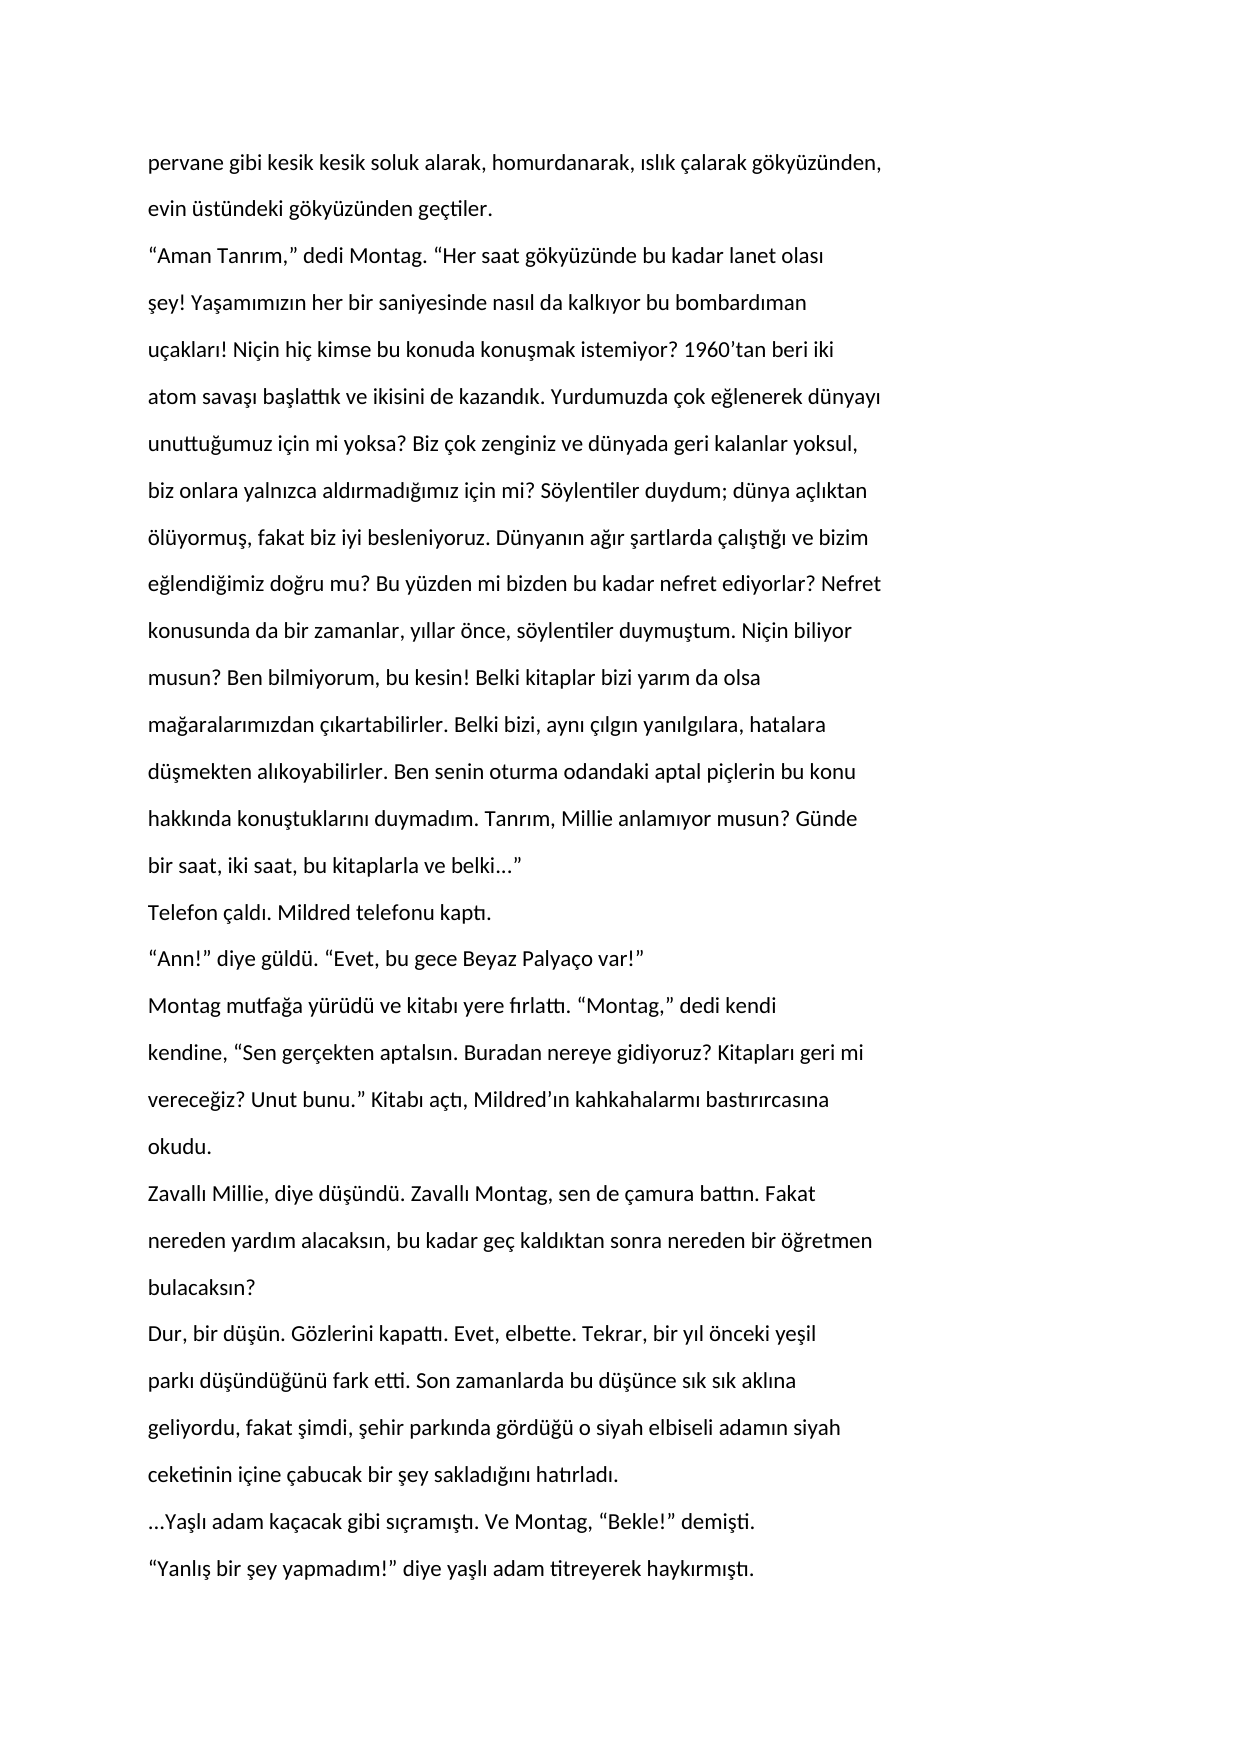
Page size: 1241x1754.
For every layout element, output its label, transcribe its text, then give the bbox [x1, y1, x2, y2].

text pervane gibi kesik kesik soluk alarak, homurdanarak, ıslık çalarak gökyüzünden, [148, 148, 1093, 176]
text biz onlara yalnızca aldırmadığımız için mi? Söylentiler duydum; dünya açlıktan [148, 476, 1093, 504]
text Montag mutfağa yürüdü ve kitabı yere fırlattı. “Montag,” dedi kendi [148, 991, 1093, 1019]
text ...Yaşlı adam kaçacak gibi sıçramıştı. Ve Montag, “Bekle!” demişti. [148, 1507, 1093, 1535]
text geliyordu, fakat şimdi, şehir parkında gördüğü o siyah elbiseli adamın siyah [148, 1413, 1093, 1441]
text ölüyormuş, fakat biz iyi besleniyoruz. Dünyanın ağır şartlarda çalıştığı ve bizim [148, 523, 1093, 551]
text eğlendiğimiz doğru mu? Bu yüzden mi bizden bu kadar nefret ediyorlar? Nefret [148, 569, 1093, 597]
text bir saat, iki saat, bu kitaplarla ve belki...” [148, 851, 1093, 879]
text okudu. [148, 1132, 1093, 1160]
text kendine, “Sen gerçekten aptalsın. Buradan nereye gidiyoruz? Kitapları geri mi [148, 1038, 1093, 1066]
text unuttuğumuz için mi yoksa? Biz çok zenginiz ve dünyada geri kalanlar yoksul, [148, 429, 1093, 457]
text evin üstündeki gökyüzünden geçtiler. [148, 194, 1093, 222]
text Telefon çaldı. Mildred telefonu kaptı. [148, 898, 1093, 926]
text parkı düşündüğünü fark etti. Son zamanlarda bu düşünce sık sık aklına [148, 1366, 1093, 1394]
text hakkında konuştuklarını duymadım. Tanrım, Millie anlamıyor musun? Günde [148, 804, 1093, 832]
text bulacaksın? [148, 1273, 1093, 1301]
text “Yanlış bir şey yapmadım!” diye yaşlı adam titreyerek haykırmıştı. [148, 1554, 1093, 1582]
text vereceğiz? Unut bunu.” Kitabı açtı, Mildred’ın kahkahalarmı bastırırcasına [148, 1085, 1093, 1113]
text Dur, bir düşün. Gözlerini kapattı. Evet, elbette. Tekrar, bir yıl önceki yeşil [148, 1319, 1093, 1347]
text ceketinin içine çabucak bir şey sakladığını hatırladı. [148, 1460, 1093, 1488]
text konusunda da bir zamanlar, yıllar önce, söylentiler duymuştum. Niçin biliyor [148, 616, 1093, 644]
text mağaralarımızdan çıkartabilirler. Belki bizi, aynı çılgın yanılgılara, hatalara [148, 710, 1093, 738]
text şey! Yaşamımızın her bir saniyesinde nasıl da kalkıyor bu bombardıman [148, 288, 1093, 316]
text nereden yardım alacaksın, bu kadar geç kaldıktan sonra nereden bir öğretmen [148, 1226, 1093, 1254]
text musun? Ben bilmiyorum, bu kesin! Belki kitaplar bizi yarım da olsa [148, 663, 1093, 691]
text düşmekten alıkoyabilirler. Ben senin oturma odandaki aptal piçlerin bu konu [148, 757, 1093, 785]
text atom savaşı başlattık ve ikisini de kazandık. Yurdumuzda çok eğlenerek dünyayı [148, 382, 1093, 410]
text “Ann!” diye güldü. “Evet, bu gece Beyaz Palyaço var!” [148, 944, 1093, 972]
text uçakları! Niçin hiç kimse bu konuda konuşmak istemiyor? 1960’tan beri iki [148, 335, 1093, 363]
text Zavallı Millie, diye düşündü. Zavallı Montag, sen de çamura battın. Fakat [148, 1179, 1093, 1207]
text “Aman Tanrım,” dedi Montag. “Her saat gökyüzünde bu kadar lanet olası [148, 241, 1093, 269]
